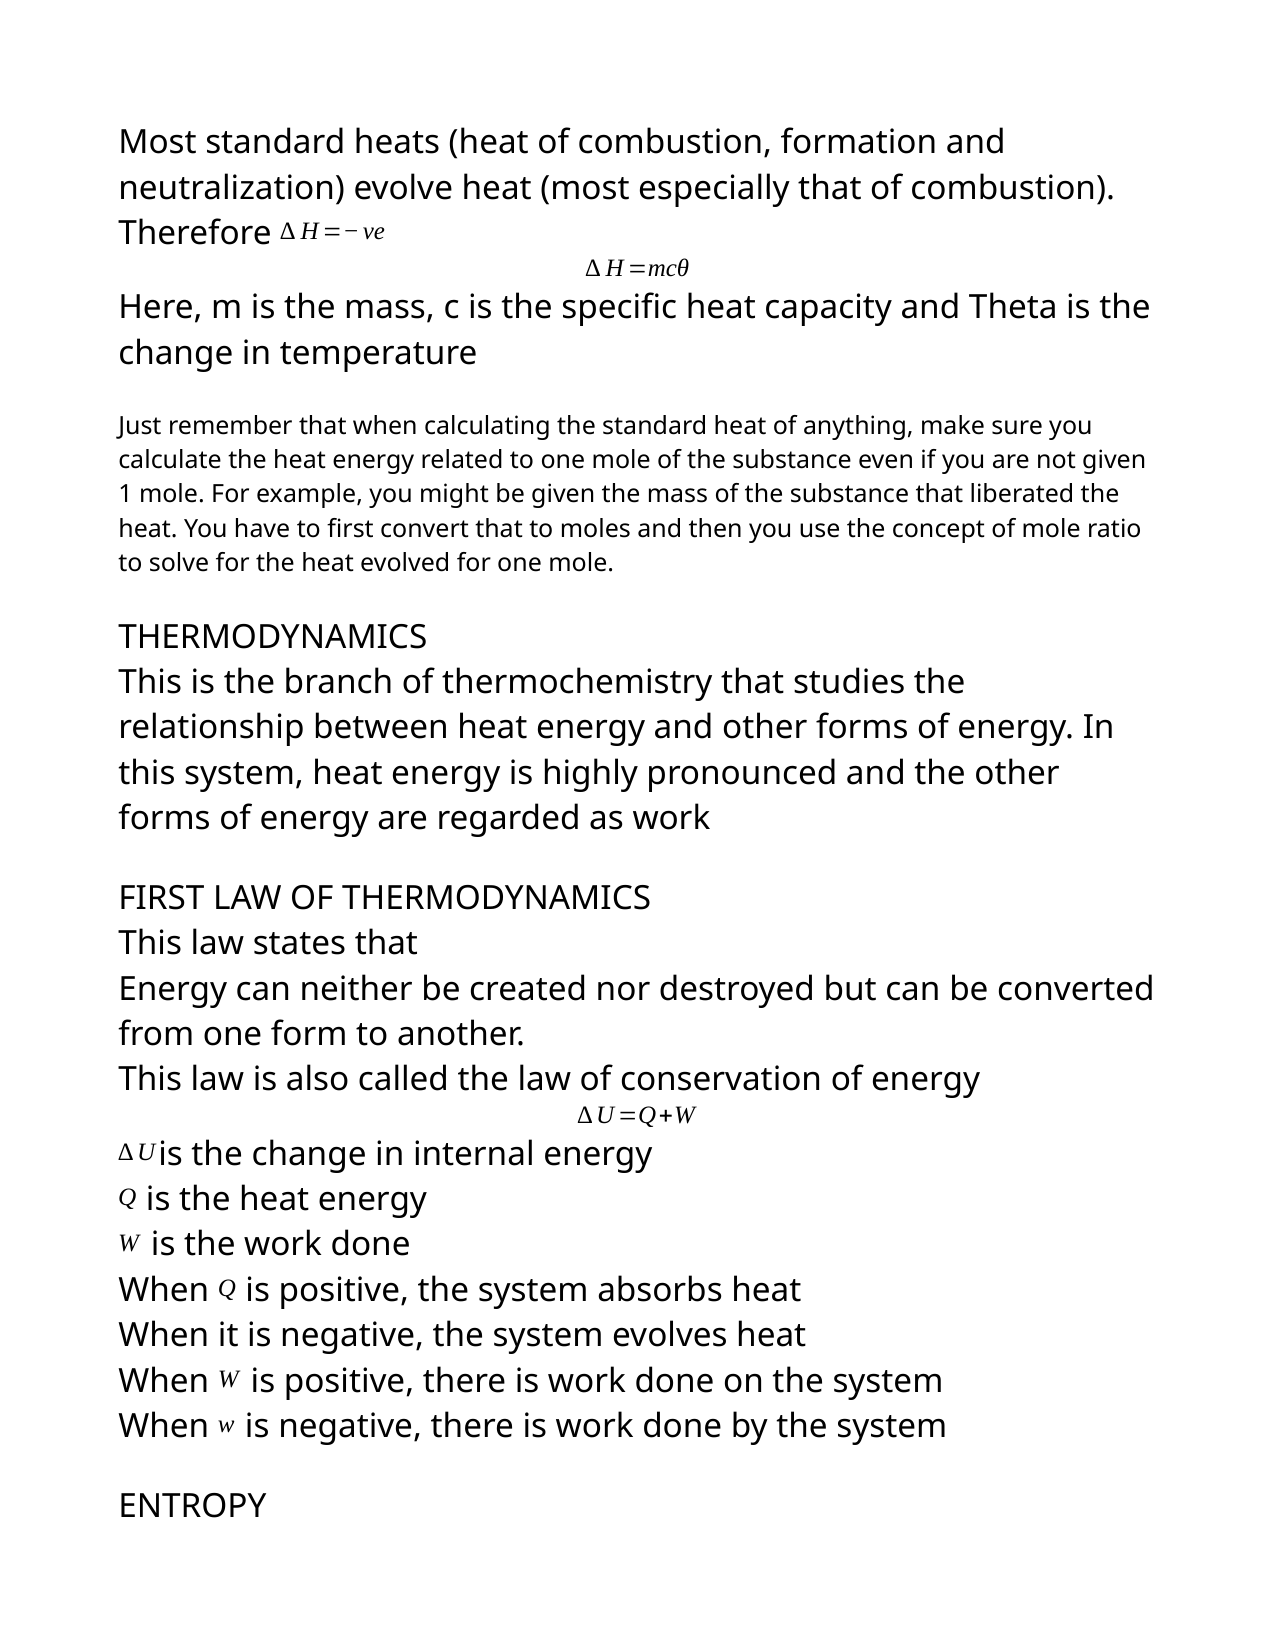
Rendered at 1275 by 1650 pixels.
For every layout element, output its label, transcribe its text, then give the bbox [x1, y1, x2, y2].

text ENTROPY [118, 1481, 1157, 1527]
text is the work done [118, 1220, 1157, 1266]
text This is the branch of thermochemistry that studies the relationship between heat energy and other forms of energy. In this system, heat energy is highly pronounced and the other forms of energy are regarded as work [118, 658, 1157, 839]
text Just remember that when calculating the standard heat of anything, make sure you calculate the heat energy related to one mole of the substance even if you are not given 1 mole. For example, you might be given the mass of the substance that liberated the heat. You have to first convert that to moles and then you use the concept of mole ratio to solve for the heat evolved for one mole. [118, 408, 1157, 578]
text When is positive, there is work done on the system [118, 1356, 1157, 1402]
text When is negative, there is work done by the system [118, 1402, 1157, 1447]
text FIRST LAW OF THERMODYNAMICS [118, 873, 1157, 919]
text Energy can neither be created nor destroyed but can be converted from one form to another. [118, 964, 1157, 1055]
text is the heat energy [118, 1175, 1157, 1220]
text When it is negative, the system evolves heat [118, 1311, 1157, 1356]
text This law is also called the law of conservation of energy [118, 1055, 1157, 1101]
text THERMODYNAMICS [118, 612, 1157, 658]
text When is positive, the system absorbs heat [118, 1266, 1157, 1311]
text This law states that [118, 919, 1157, 964]
text Here, m is the mass, c is the specific heat capacity and Theta is the change in temperature [118, 283, 1157, 374]
text is the change in internal energy [118, 1129, 1157, 1175]
text Most standard heats (heat of combustion, formation and neutralization) evolve heat (most especially that of combustion). Therefore [118, 118, 1157, 254]
